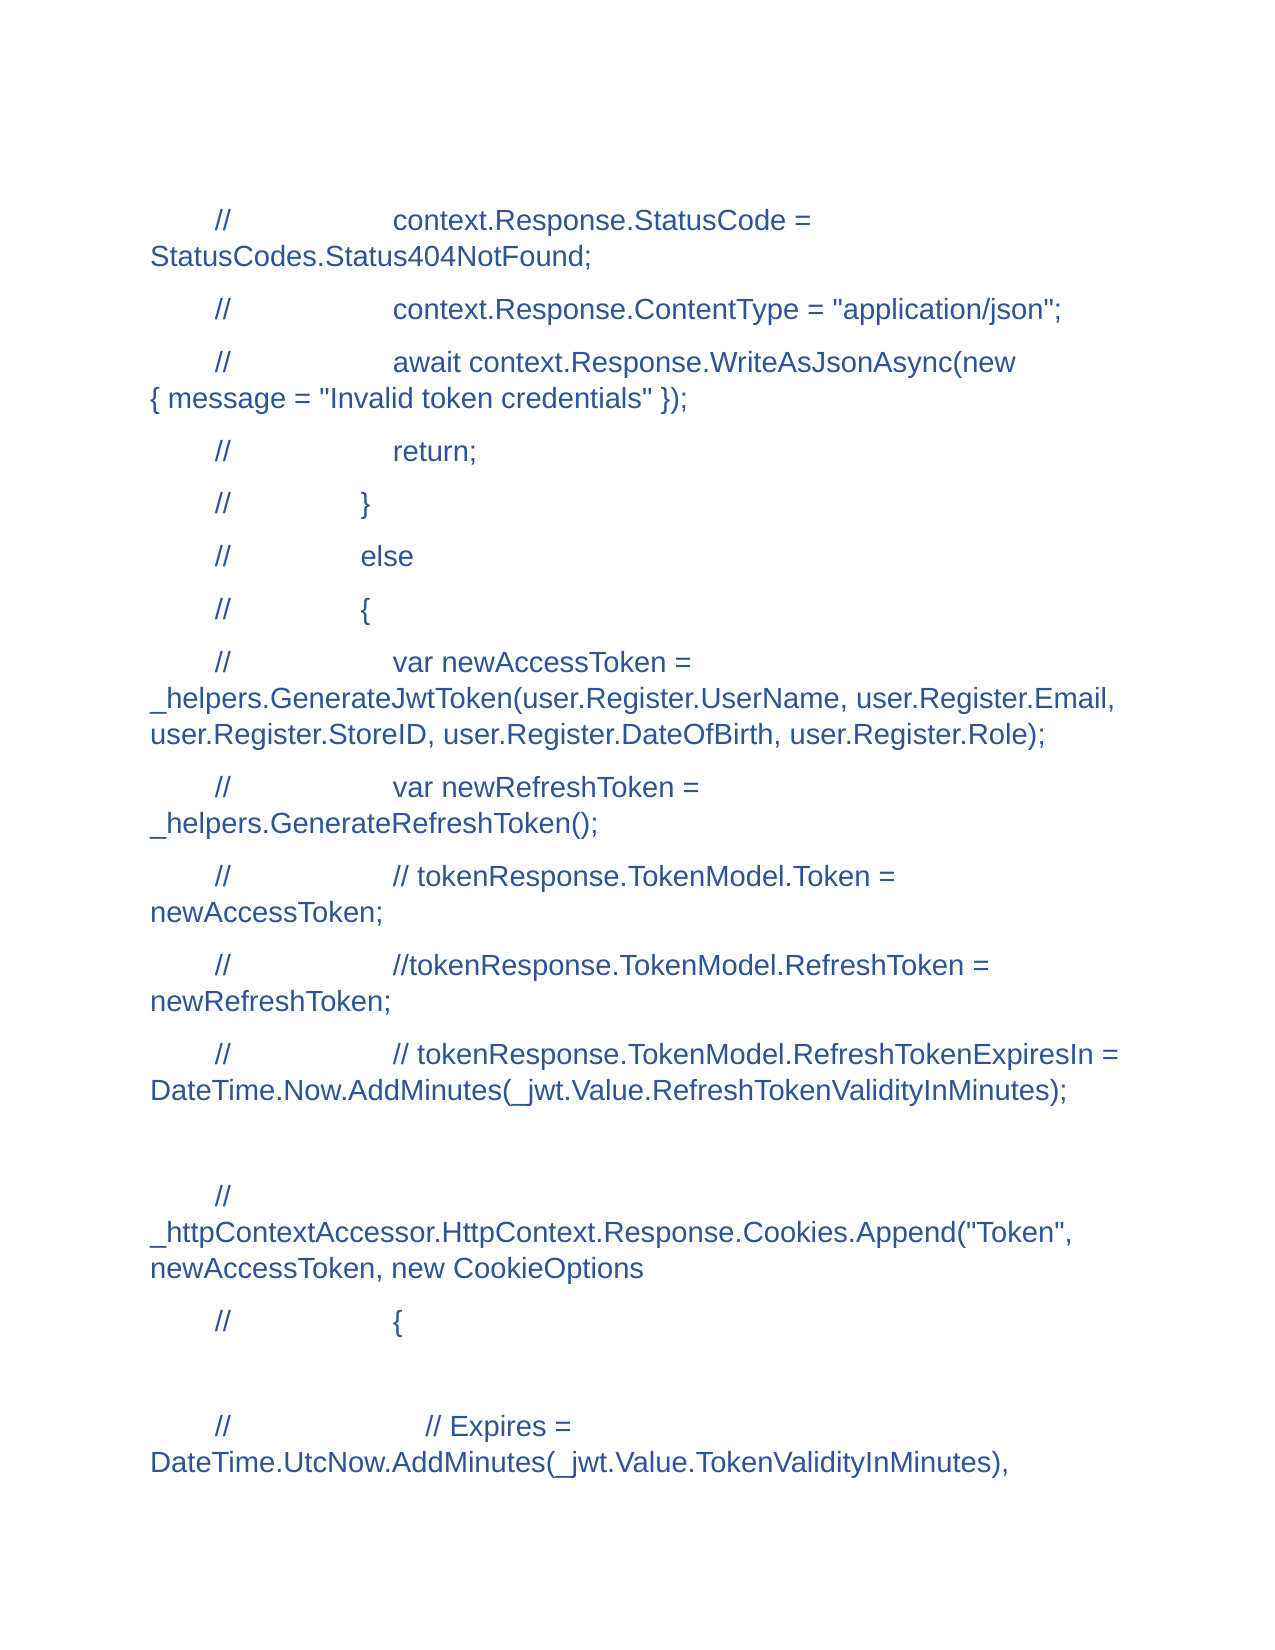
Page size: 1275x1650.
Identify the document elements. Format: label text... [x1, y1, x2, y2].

text // { [150, 592, 1125, 626]
text // //tokenResponse.TokenModel.RefreshToken = newRefreshToken; [150, 948, 1125, 1017]
text // await context.Response.WriteAsJsonAsync(new { message = "Invalid token credentials" }); [150, 344, 1125, 414]
text // // Expires = DateTime.UtcNow.AddMinutes(_jwt.Value.TokenValidityInMinutes), [150, 1409, 1125, 1479]
text // // tokenResponse.TokenModel.RefreshTokenExpiresIn = DateTime.Now.AddMinutes(_jwt.Value.RefreshTokenValidityInMinutes); [150, 1037, 1125, 1106]
text // return; [150, 433, 1125, 467]
text // { [150, 1304, 1125, 1337]
text // var newRefreshToken = _helpers.GenerateRefreshToken(); [150, 770, 1125, 839]
text // _httpContextAccessor.HttpContext.Response.Cookies.Append("Token", newAccessToken, new CookieOptions [150, 1178, 1125, 1284]
text // } [150, 486, 1125, 520]
text // context.Response.StatusCode = StatusCodes.Status404NotFound; [150, 203, 1125, 272]
text // else [150, 539, 1125, 573]
text // // tokenResponse.TokenModel.Token = newAccessToken; [150, 859, 1125, 928]
text // context.Response.ContentType = "application/json"; [150, 292, 1125, 325]
text // var newAccessToken = _helpers.GenerateJwtToken(user.Register.UserName, user.Register.Email, user.Register.StoreID, user.Register.DateOfBirth, user.Register.Role); [150, 645, 1125, 751]
